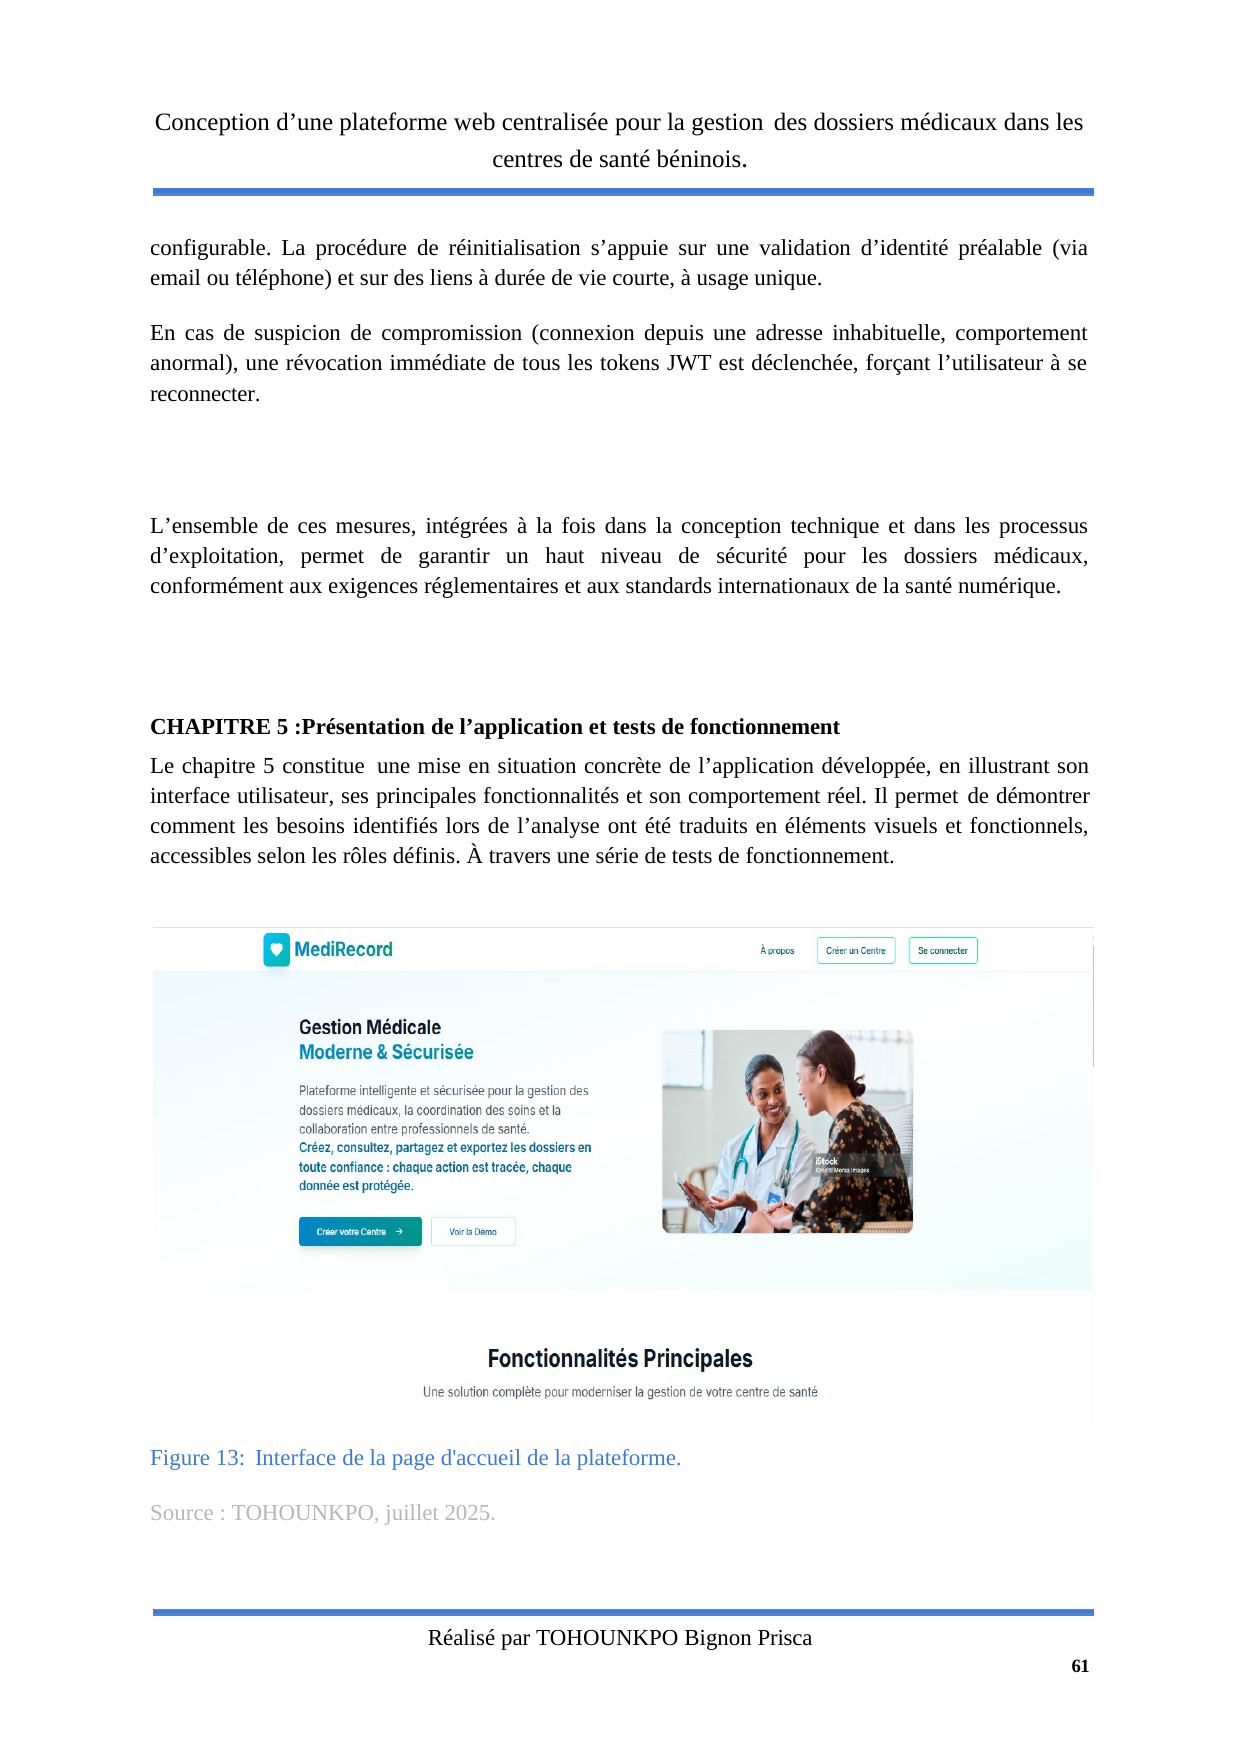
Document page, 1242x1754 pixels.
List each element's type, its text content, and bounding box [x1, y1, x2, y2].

text L’ensemble de ces mesures, intégrées à la fois dans la conception technique et dans les processus d’exploitation, permet de garantir un haut niveau de sécurité pour les dossiers médicaux, conformément aux exigences réglementaires et aux standards internationaux de la santé numérique. [150, 512, 1090, 599]
text configurable. La procédure de réinitialisation s’appuie sur une validation d’identité préalable (via email ou téléphone) et sur des liens à durée de vie courte, à usage unique. [150, 234, 1090, 290]
picture [153, 188, 1094, 196]
subtitle CHAPITRE 5 :Présentation de l’application et tests de fonctionnement [150, 713, 1094, 740]
text En cas de suspicion de compromission (connexion depuis une adresse inhabituelle, comportement anormal), une révocation immédiate de tous les tokens JWT est déclenchée, forçant l’utilisateur à se reconnecter. [150, 319, 1089, 406]
picture [153, 927, 1094, 1424]
picture [153, 1609, 1094, 1616]
text Figure 13: Interface de la page d'accueil de la plateforme. Source : TOHOUNKPO, juillet 2025. [150, 1444, 734, 1525]
text Le chapitre 5 constitue une mise en situation concrète de l’application développée, en illustrant son interface utilisateur, ses principales fonctionnalités et son comportement réel. Il permet de démontrer comment les besoins identifiés lors de l’analyse ont été traduits en éléments visuels et fonctionnels, accessibles selon les rôles définis. À travers une série de tests de fonctionnement. [150, 752, 1090, 869]
